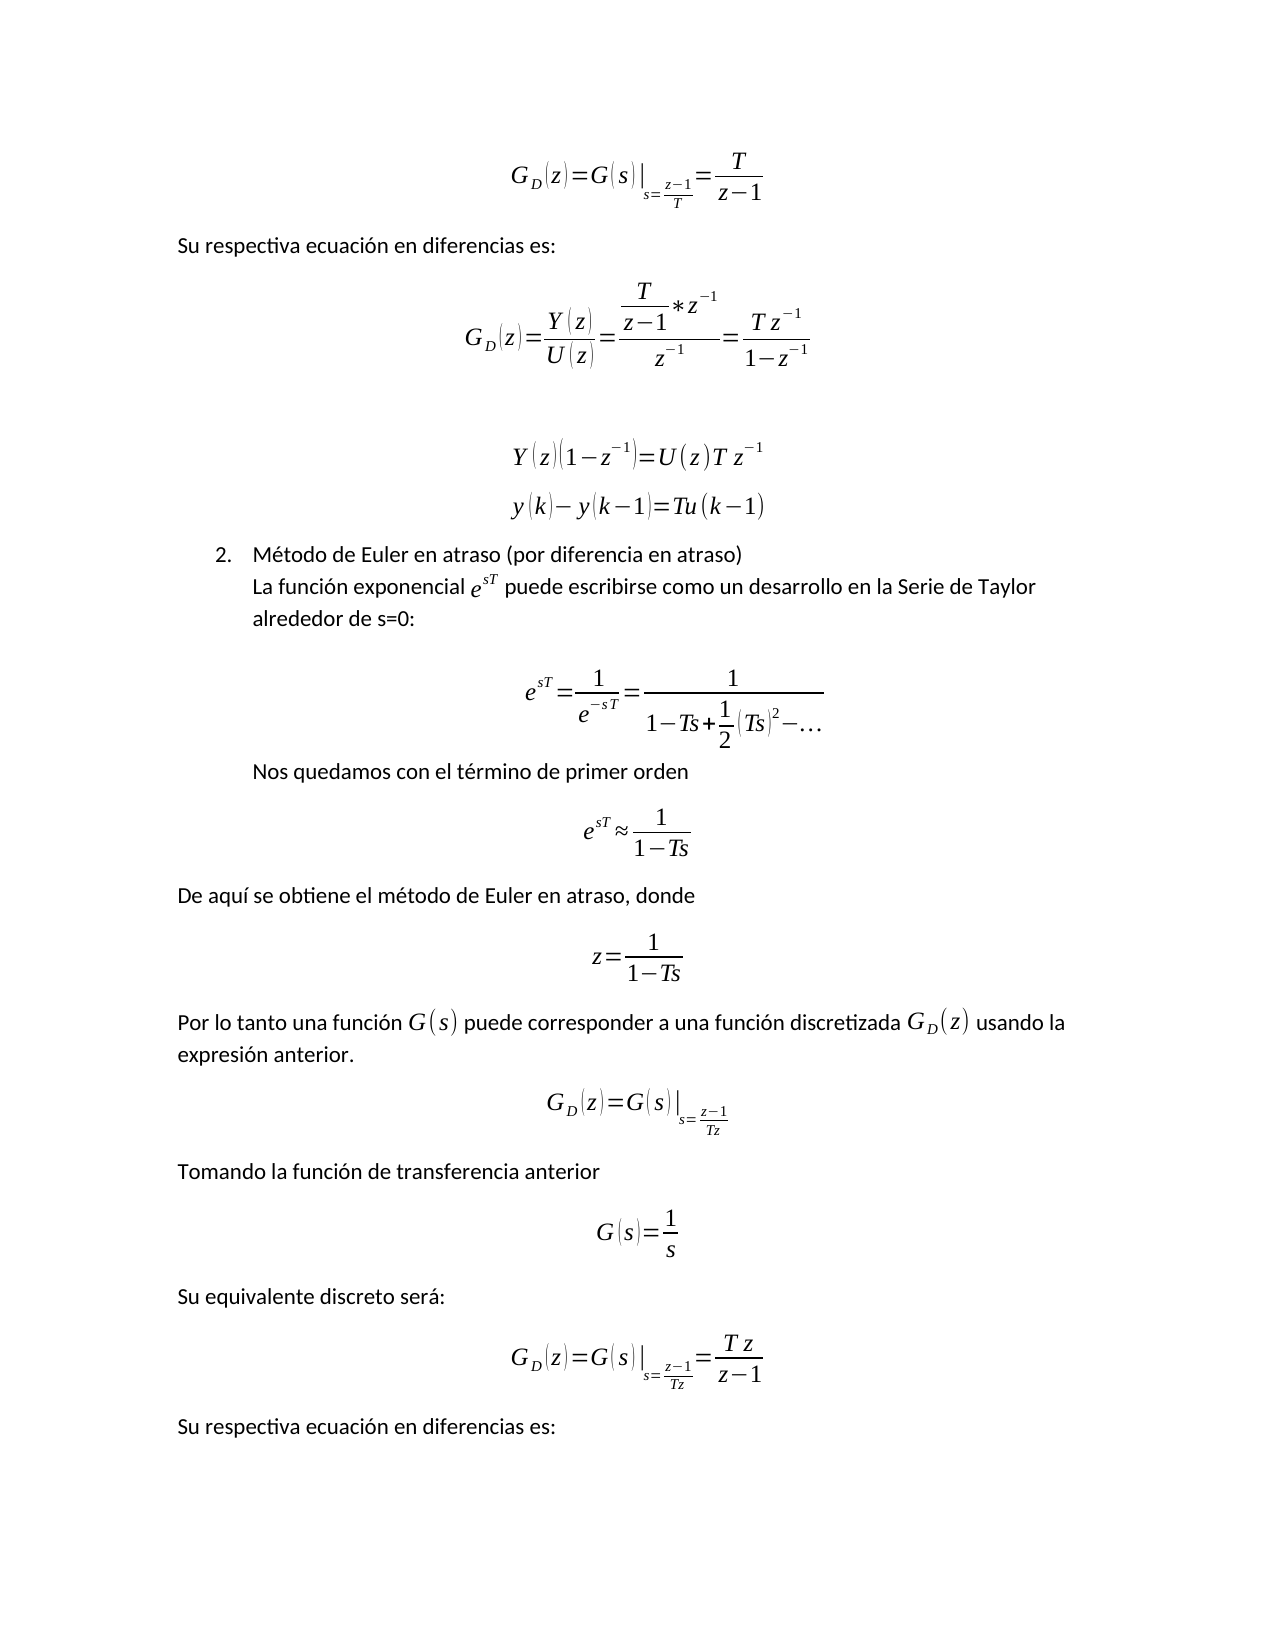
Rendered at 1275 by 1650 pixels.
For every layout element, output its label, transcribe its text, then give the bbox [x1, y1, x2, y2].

list Método de Euler en atraso (por diferencia en atraso) [215, 540, 1098, 568]
text Tomando la función de transferencia anterior [177, 1157, 1098, 1186]
text Por lo tanto una función puede corresponder a una función discretizada usando la expresión anterior. [177, 1006, 1098, 1068]
text Su respectiva ecuación en diferencias es: [177, 231, 1098, 259]
list La función exponencial puede escribirse como un desarrollo en la Serie de Taylor alrededor de s=0: [252, 571, 1098, 632]
list Nos quedamos con el término de primer orden [252, 757, 1098, 785]
text Su equivalente discreto será: [177, 1282, 1098, 1310]
text Su respectiva ecuación en diferencias es: [177, 1412, 1098, 1440]
text De aquí se obtiene el método de Euler en atraso, donde [177, 881, 1098, 909]
